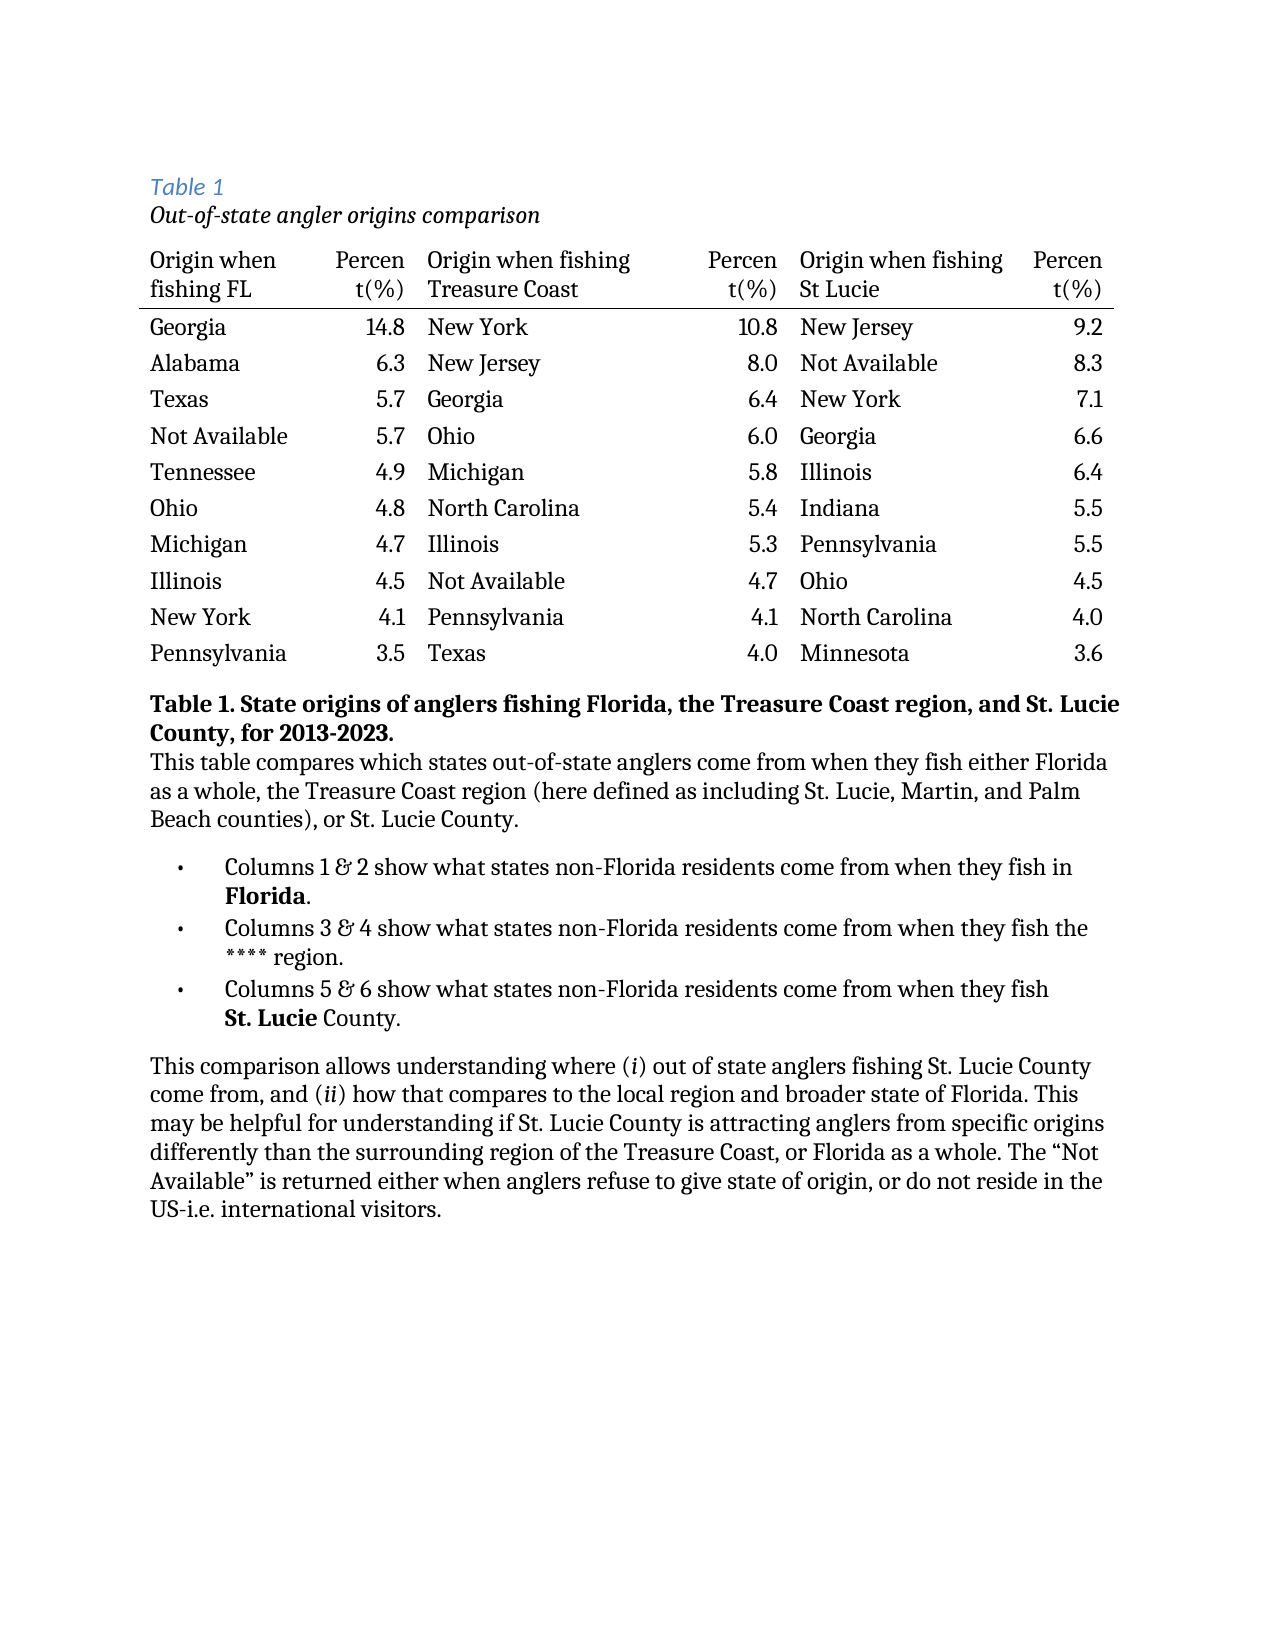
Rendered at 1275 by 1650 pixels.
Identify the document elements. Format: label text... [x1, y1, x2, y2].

table_cell 4.7 [694, 563, 789, 599]
table_header Percent(%) [694, 243, 789, 308]
table_cell Ohio [139, 490, 321, 527]
table_cell Not Available [789, 345, 1019, 382]
list Columns 1 & 2 show what states non-Florida residents come from when they fish in Florida. [175, 853, 1125, 910]
text Table 1. State origins of anglers fishing Florida, the Treasure Coast region, and St. Lucie County, for 2013-2023. This table compares which states out-of-state anglers come from when they fish either Florida as a whole, the Treasure Coast region (here defined as including St. Lucie, Martin, and Palm Beach counties), or St. Lucie County. [150, 690, 1125, 834]
table_cell 5.7 [321, 418, 416, 454]
table_header Percent(%) [321, 243, 416, 308]
table_cell 4.5 [1019, 563, 1114, 599]
table_cell 3.5 [321, 635, 416, 672]
list Columns 5 & 6 show what states non-Florida residents come from when they fish St. Lucie County. [175, 975, 1125, 1033]
table_cell Pennsylvania [139, 635, 321, 672]
table_cell Minnesota [789, 635, 1019, 672]
table_header Origin when fishing FL [139, 243, 321, 308]
table_cell Georgia [416, 382, 693, 418]
table_cell Michigan [416, 454, 693, 490]
table_header Origin when fishing Treasure Coast [416, 243, 693, 308]
table_cell Texas [139, 382, 321, 418]
table_cell 5.5 [1019, 527, 1114, 563]
table_cell Pennsylvania [416, 599, 693, 635]
table_cell Pennsylvania [789, 527, 1019, 563]
table_cell 4.7 [321, 527, 416, 563]
table_cell Illinois [789, 454, 1019, 490]
table_cell 4.5 [321, 563, 416, 599]
table_cell Tennessee [139, 454, 321, 490]
table_cell 3.6 [1019, 635, 1114, 672]
table_cell New York [139, 599, 321, 635]
table_cell Ohio [789, 563, 1019, 599]
table_cell 5.4 [694, 490, 789, 527]
table_cell 6.6 [1019, 418, 1114, 454]
table_cell 8.3 [1019, 345, 1114, 382]
table_cell Illinois [416, 527, 693, 563]
table_cell North Carolina [789, 599, 1019, 635]
table_header Percent(%) [1019, 243, 1114, 308]
table_cell New Jersey [416, 345, 693, 382]
table_cell 5.3 [694, 527, 789, 563]
table_cell 7.1 [1019, 382, 1114, 418]
table_cell Ohio [416, 418, 693, 454]
table_cell Michigan [139, 527, 321, 563]
table_cell 6.4 [694, 382, 789, 418]
table_cell 4.0 [694, 635, 789, 672]
text This comparison allows understanding where (i) out of state anglers fishing St. Lucie County come from, and (ii) how that compares to the local region and broader state of Florida. This may be helpful for understanding if St. Lucie County is attracting anglers from specific origins differently than the surrounding region of the Treasure Coast, or Florida as a whole. The “Not Available” is returned either when anglers refuse to give state of origin, or do not reside in the US-i.e. international visitors. [150, 1052, 1125, 1224]
table_cell New York [789, 382, 1019, 418]
table_cell New York [416, 309, 693, 345]
table_cell Texas [416, 635, 693, 672]
table_cell 6.0 [694, 418, 789, 454]
subtitle Table 1 [150, 171, 1125, 201]
table_cell 8.0 [694, 345, 789, 382]
table_cell Not Available [139, 418, 321, 454]
table_cell 6.4 [1019, 454, 1114, 490]
table_cell 6.3 [321, 345, 416, 382]
table_cell Illinois [139, 563, 321, 599]
table_cell 5.5 [1019, 490, 1114, 527]
text Out-of-state angler origins comparison [150, 201, 1125, 230]
table_cell 4.1 [694, 599, 789, 635]
table_cell Georgia [789, 418, 1019, 454]
table_cell 4.8 [321, 490, 416, 527]
table_cell 4.1 [321, 599, 416, 635]
table_header Origin when fishing St Lucie [789, 243, 1019, 308]
table_cell 5.7 [321, 382, 416, 418]
table_cell Not Available [416, 563, 693, 599]
table_cell North Carolina [416, 490, 693, 527]
table_cell 14.8 [321, 309, 416, 345]
table_cell 5.8 [694, 454, 789, 490]
table_cell 9.2 [1019, 309, 1114, 345]
table_cell New Jersey [789, 309, 1019, 345]
table_cell Georgia [139, 309, 321, 345]
table_cell 10.8 [694, 309, 789, 345]
table_cell 4.9 [321, 454, 416, 490]
table_cell 4.0 [1019, 599, 1114, 635]
table_cell Alabama [139, 345, 321, 382]
table_cell Indiana [789, 490, 1019, 527]
list Columns 3 & 4 show what states non-Florida residents come from when they fish the **** region. [175, 914, 1125, 972]
